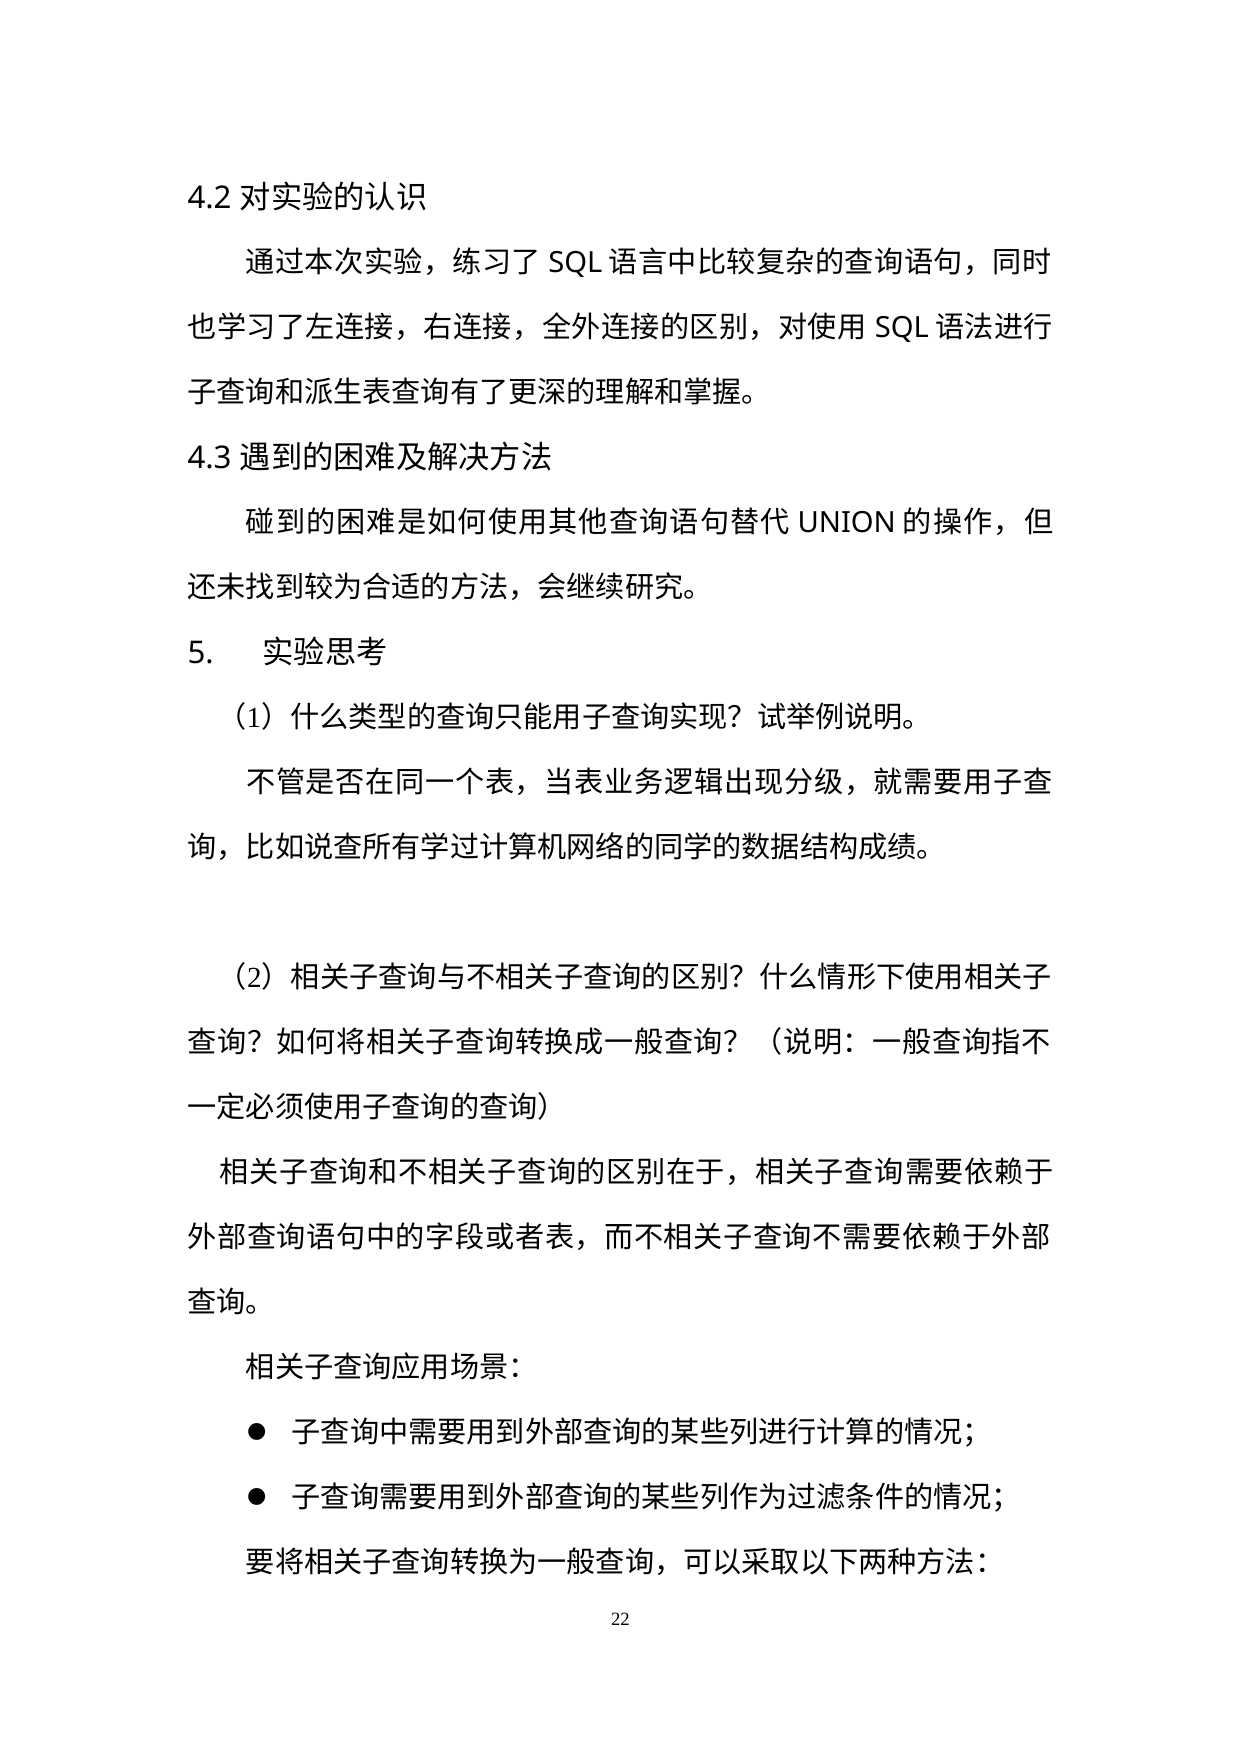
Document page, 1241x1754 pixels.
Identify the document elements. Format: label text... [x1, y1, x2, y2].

text 碰到的困难是如何使用其他查询语句替代UNION的操作，但还未找到较为合适的方法，会继续研究。 [187, 487, 1053, 617]
text 相关子查询应用场景： [187, 1332, 1053, 1397]
list 子查询需要用到外部查询的某些列作为过滤条件的情况； [246, 1462, 1053, 1527]
text  （2）相关子查询与不相关子查询的区别？什么情形下使用相关子查询？如何将相关子查询转换成一般查询？（说明：一般查询指不一定必须使用子查询的查询） [187, 942, 1053, 1137]
text 通过本次实验，练习了SQL语言中比较复杂的查询语句，同时也学习了左连接，右连接，全外连接的区别，对使用SQL语法进行子查询和派生表查询有了更深的理解和掌握。 [187, 227, 1053, 422]
list 子查询中需要用到外部查询的某些列进行计算的情况； [246, 1397, 1053, 1462]
text 要将相关子查询转换为一般查询，可以采取以下两种方法： [187, 1527, 1053, 1592]
text 相关子查询和不相关子查询的区别在于，相关子查询需要依赖于外部查询语句中的字段或者表，而不相关子查询不需要依赖于外部查询。 [187, 1137, 1053, 1332]
text 4.2 对实验的认识 [187, 162, 1053, 227]
text 不管是否在同一个表，当表业务逻辑出现分级，就需要用子查询，比如说查所有学过计算机网络的同学的数据结构成绩。 [187, 747, 1053, 877]
text  （1）什么类型的查询只能用子查询实现？试举例说明。 [187, 682, 1053, 747]
list 实验思考 [187, 617, 1053, 682]
text 4.3 遇到的困难及解决方法 [187, 422, 1053, 487]
